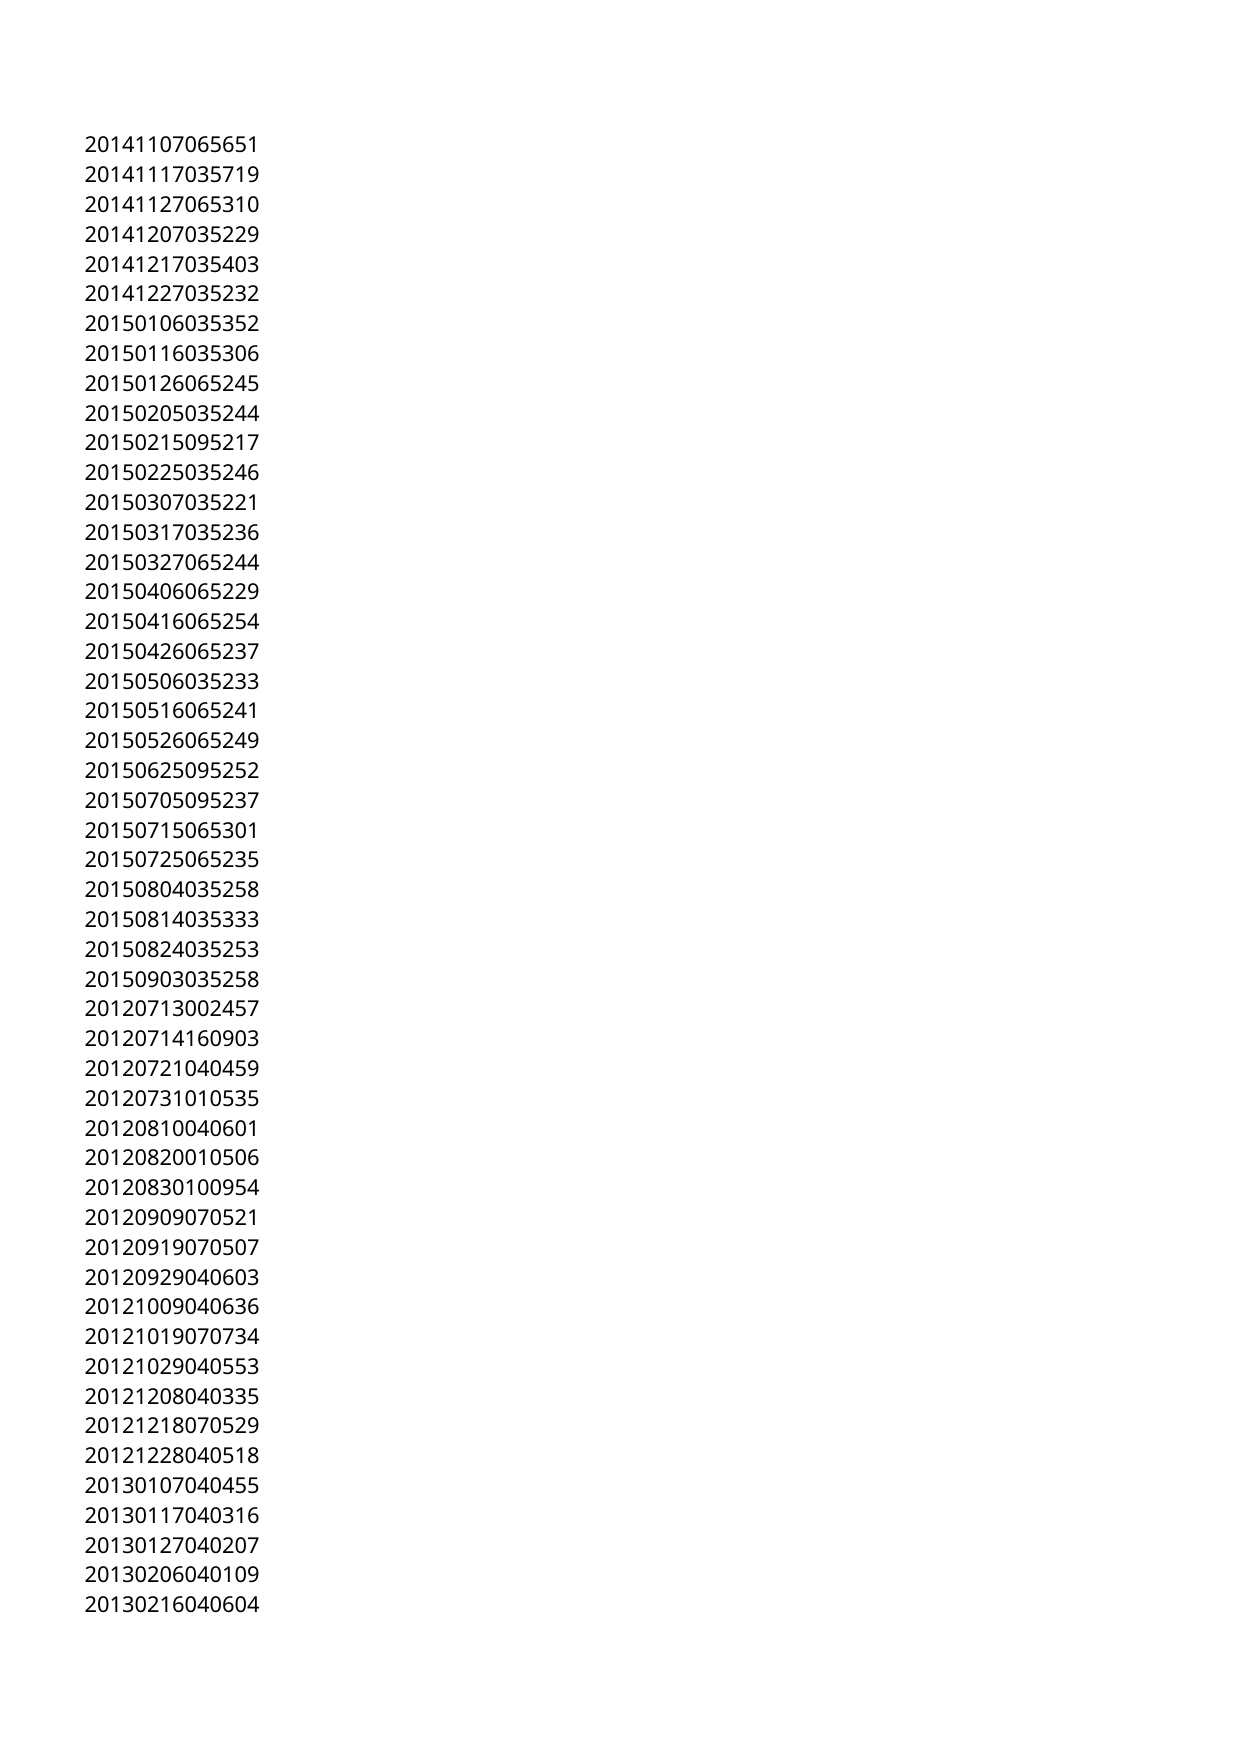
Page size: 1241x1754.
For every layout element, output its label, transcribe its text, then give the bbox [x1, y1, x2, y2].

text 20150126065245 [84, 368, 1146, 398]
text 20150526065249 [84, 725, 1146, 755]
text 20120713002457 [84, 993, 1146, 1023]
text 20150416065254 [84, 606, 1146, 636]
text 20121208040335 [84, 1381, 1146, 1411]
text 20130107040455 [84, 1470, 1146, 1500]
text 20120919070507 [84, 1232, 1146, 1262]
text 20120714160903 [84, 1023, 1146, 1053]
text 20150705095237 [84, 785, 1146, 815]
text 20120909070521 [84, 1202, 1146, 1232]
text 20120929040603 [84, 1262, 1146, 1291]
text 20121228040518 [84, 1440, 1146, 1470]
text 20121029040553 [84, 1351, 1146, 1381]
text 20150406065229 [84, 576, 1146, 606]
text 20150307035221 [84, 487, 1146, 517]
text 20150506035233 [84, 666, 1146, 696]
text 20150725065235 [84, 844, 1146, 874]
text 20141107065651 [84, 129, 1146, 159]
text 20150327065244 [84, 547, 1146, 576]
text 20150625095252 [84, 755, 1146, 785]
text 20120830100954 [84, 1172, 1146, 1202]
text 20121009040636 [84, 1291, 1146, 1321]
text 20150824035253 [84, 934, 1146, 964]
text 20130216040604 [84, 1589, 1146, 1619]
text 20150814035333 [84, 904, 1146, 934]
text 20120820010506 [84, 1142, 1146, 1172]
text 20150516065241 [84, 696, 1146, 725]
text 20150317035236 [84, 517, 1146, 547]
text 20120810040601 [84, 1113, 1146, 1142]
text 20141217035403 [84, 249, 1146, 278]
text 20130206040109 [84, 1559, 1146, 1589]
text 20130117040316 [84, 1500, 1146, 1530]
text 20130127040207 [84, 1530, 1146, 1559]
text 20150215095217 [84, 427, 1146, 457]
text 20141117035719 [84, 159, 1146, 189]
text 20150225035246 [84, 457, 1146, 487]
text 20141207035229 [84, 219, 1146, 249]
text 20141127065310 [84, 189, 1146, 219]
text 20121019070734 [84, 1321, 1146, 1351]
text 20150426065237 [84, 636, 1146, 666]
text 20150205035244 [84, 398, 1146, 427]
text 20150715065301 [84, 815, 1146, 844]
text 20150116035306 [84, 338, 1146, 368]
text 20150903035258 [84, 964, 1146, 993]
text 20121218070529 [84, 1411, 1146, 1440]
text 20150106035352 [84, 308, 1146, 338]
text 20150804035258 [84, 874, 1146, 904]
text 20120731010535 [84, 1083, 1146, 1113]
text 20120721040459 [84, 1053, 1146, 1083]
text 20141227035232 [84, 278, 1146, 308]
